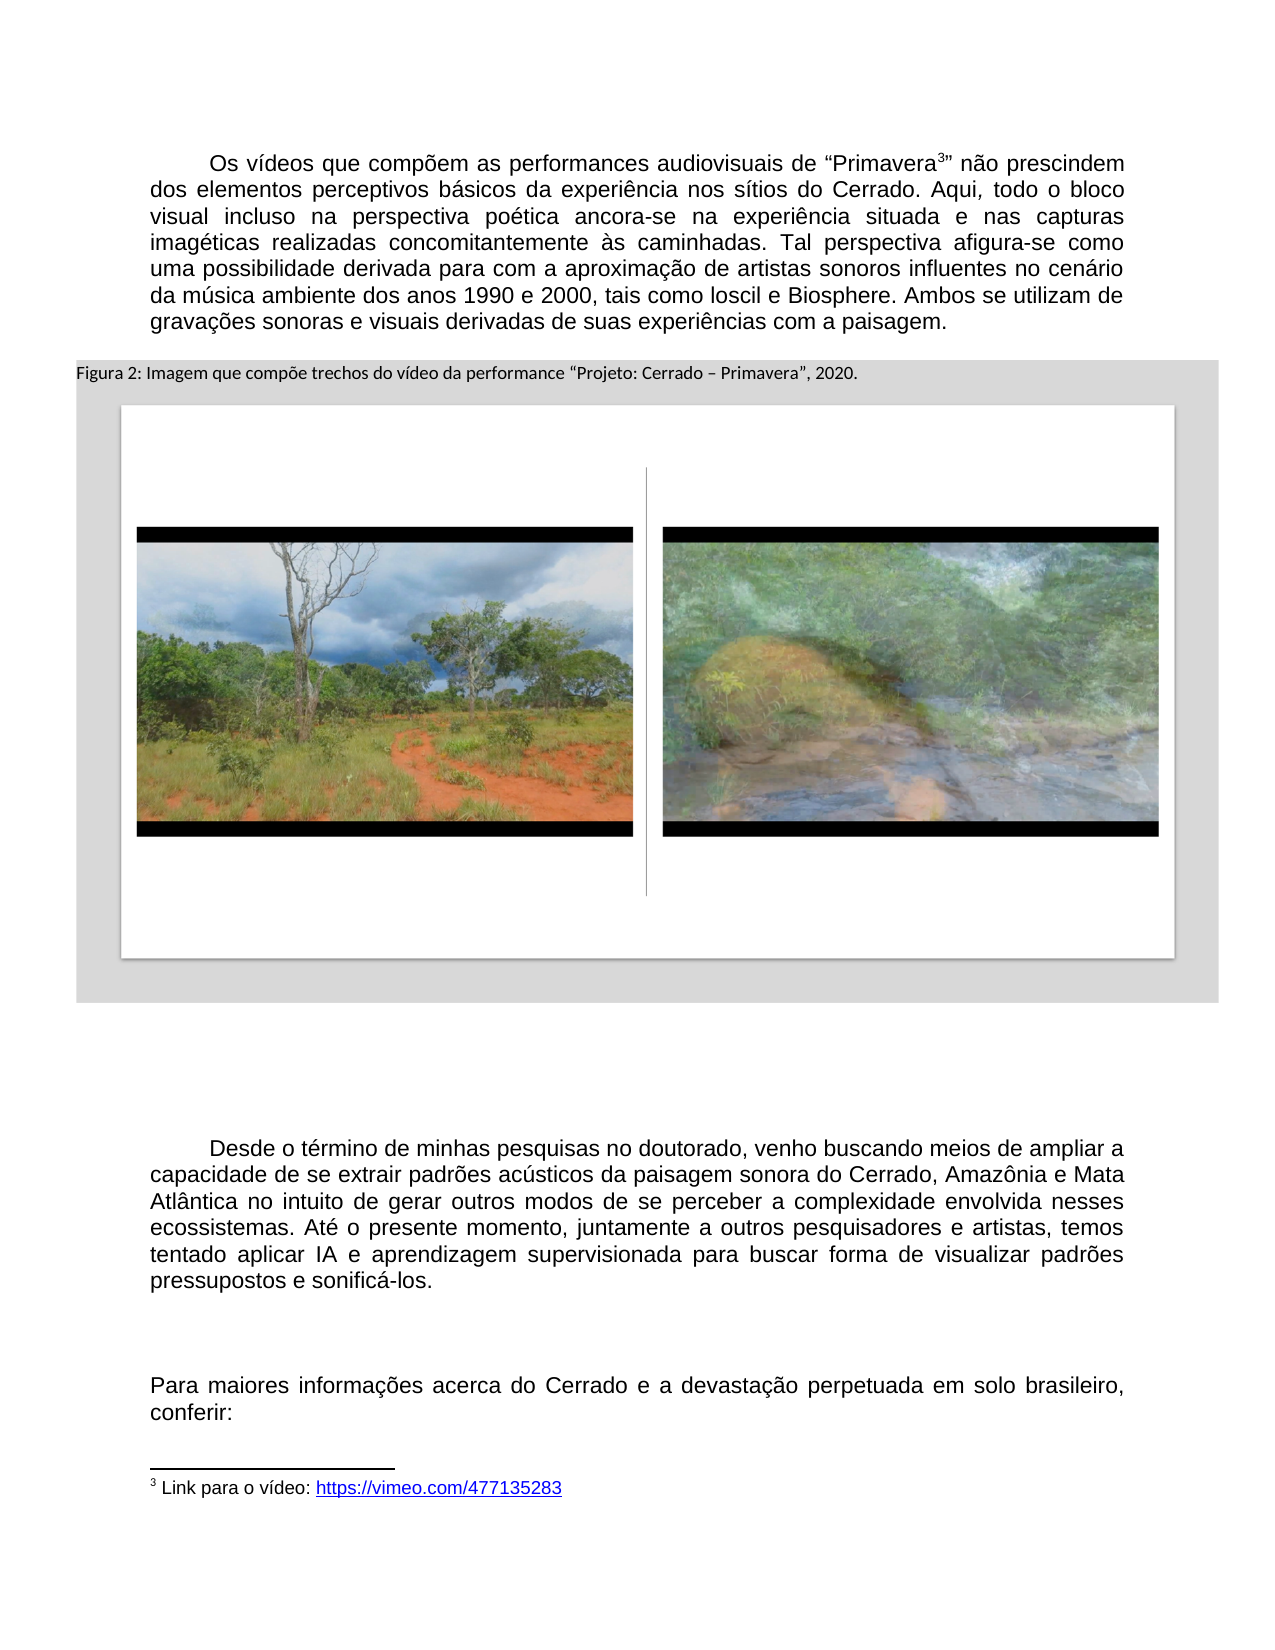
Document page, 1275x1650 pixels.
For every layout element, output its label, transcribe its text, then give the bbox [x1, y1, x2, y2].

text Os vídeos que compõem as performances audiovisuais de “Primavera” não prescindem dos elementos perceptivos básicos da experiência nos sítios do Cerrado. Aqui, todo o bloco visual incluso na perspectiva poética ancora-se na experiência situada e nas capturas imagéticas realizadas concomitantemente às caminhadas. Tal perspectiva afigura-se como uma possibilidade derivada para com a aproximação de artistas sonoros influentes no cenário da música ambiente dos anos 1990 e 2000, tais como loscil e Biosphere. Ambos se utilizam de gravações sonoras e visuais derivadas de suas experiências com a paisagem. [150, 150, 1125, 334]
text Para maiores informações acerca do Cerrado e a devastação perpetuada em solo brasileiro, conferir: [150, 1293, 1125, 1425]
text Desde o término de minhas pesquisas no doutorado, venho buscando meios de ampliar a capacidade de se extrair padrões acústicos da paisagem sonora do Cerrado, Amazônia e Mata Atlântica no intuito de gerar outros modos de se perceber a complexidade envolvida nesses ecossistemas. Até o presente momento, juntamente a outros pesquisadores e artistas, temos tentado aplicar IA e aprendizagem supervisionada para buscar forma de visualizar padrões pressupostos e sonificá-los. [150, 1135, 1125, 1293]
picture [76, 360, 1219, 1002]
